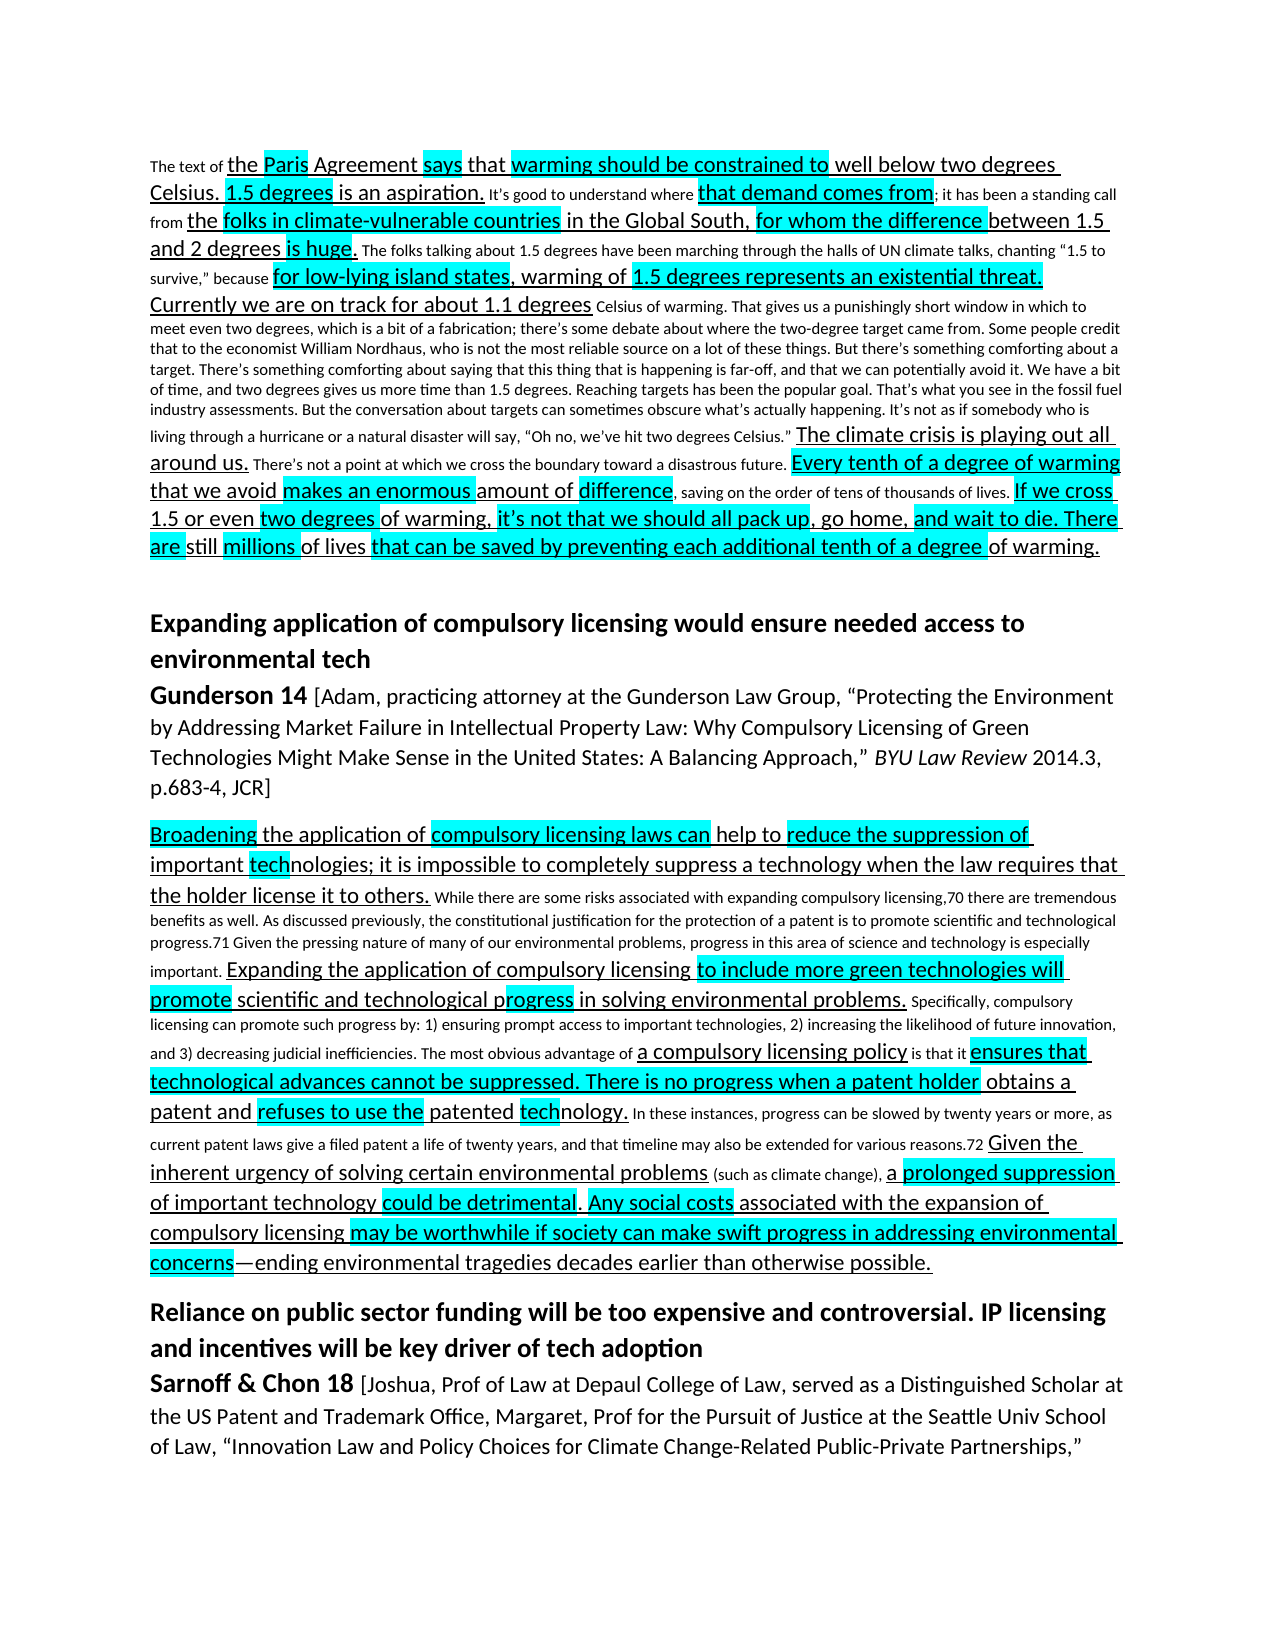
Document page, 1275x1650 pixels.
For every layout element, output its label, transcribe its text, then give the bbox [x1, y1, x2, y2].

subtitle Reliance on public sector funding will be too expensive and controversial. IP licensing and incentives will be key driver of tech adoption [150, 1295, 1125, 1364]
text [150, 1367, 1125, 1460]
text The text of the Paris Agreement says that warming should be constrained to well below two degrees Celsius. 1.5 degrees is an aspiration. It’s good to understand where that demand comes from; it has been a standing call from the folks in climate-vulnerable countries in the Global South, for whom the difference between 1.5 and 2 degrees is huge. The folks talking about 1.5 degrees have been marching through the halls of UN climate talks, chanting “1.5 to survive,” because for low-lying island states, warming of 1.5 degrees represents an existential threat. Currently we are on track for about 1.1 degrees Celsius of warming. That gives us a punishingly short window in which to meet even two degrees, which is a bit of a fabrication; there’s some debate about where the two-degree target came from. Some people credit that to the economist William Nordhaus, who is not the most reliable source on a lot of these things. But there’s something comforting about a target. There’s something comforting about saying that this thing that is happening is far-off, and that we can potentially avoid it. We have a bit of time, and two degrees gives us more time than 1.5 degrees. Reaching targets has been the popular goal. That’s what you see in the fossil fuel industry assessments. But the conversation about targets can sometimes obscure what’s actually happening. It’s not as if somebody who is living through a hurricane or a natural disaster will say, “Oh no, we’ve hit two degrees Celsius.” The climate crisis is playing out all around us. There’s not a point at which we cross the boundary toward a disastrous future. Every tenth of a degree of warming that we avoid makes an enormous amount of difference, saving on the order of tens of thousands of lives. If we cross 1.5 or even two degrees of warming, it’s not that we should all pack up, go home, and wait to die. There are still millions of lives that can be saved by preventing each additional tenth of a degree of warming. [150, 150, 1125, 560]
text Broadening the application of compulsory licensing laws can help to reduce the suppression of important technologies; it is impossible to completely suppress a technology when the law requires that the holder license it to others. While there are some risks associated with expanding compulsory licensing,70 there are tremendous benefits as well. As discussed previously, the constitutional justification for the protection of a patent is to promote scientific and technological progress.71 Given the pressing nature of many of our environmental problems, progress in this area of science and technology is especially important. Expanding the application of compulsory licensing to include more green technologies will promote scientific and technological progress in solving environmental problems. Specifically, compulsory licensing can promote such progress by: 1) ensuring prompt access to important technologies, 2) increasing the likelihood of future innovation, and 3) decreasing judicial inefficiencies. The most obvious advantage of a compulsory licensing policy is that it ensures that technological advances cannot be suppressed. There is no progress when a patent holder obtains a patent and refuses to use the patented technology. In these instances, progress can be slowed by twenty years or more, as current patent laws give a filed patent a life of twenty years, and that timeline may also be extended for various reasons.72 Given the inherent urgency of solving certain environmental problems (such as climate change), a prolonged suppression of important technology could be detrimental. Any social costs associated with the expansion of compulsory licensing may be worthwhile if society can make swift progress in addressing environmental concerns—ending environmental tragedies decades earlier than otherwise possible. [150, 876, 1125, 1277]
text Gunderson 14 [Adam, practicing attorney at the Gunderson Law Group, “Protecting the Environment by Addressing Market Failure in Intellectual Property Law: Why Compulsory Licensing of Green Technologies Might Make Sense in the United States: A Balancing Approach,” BYU Law Review 2014.3, p.683-4, JCR] [150, 678, 1125, 802]
subtitle Expanding application of compulsory licensing would ensure needed access to environmental tech [150, 607, 1125, 675]
